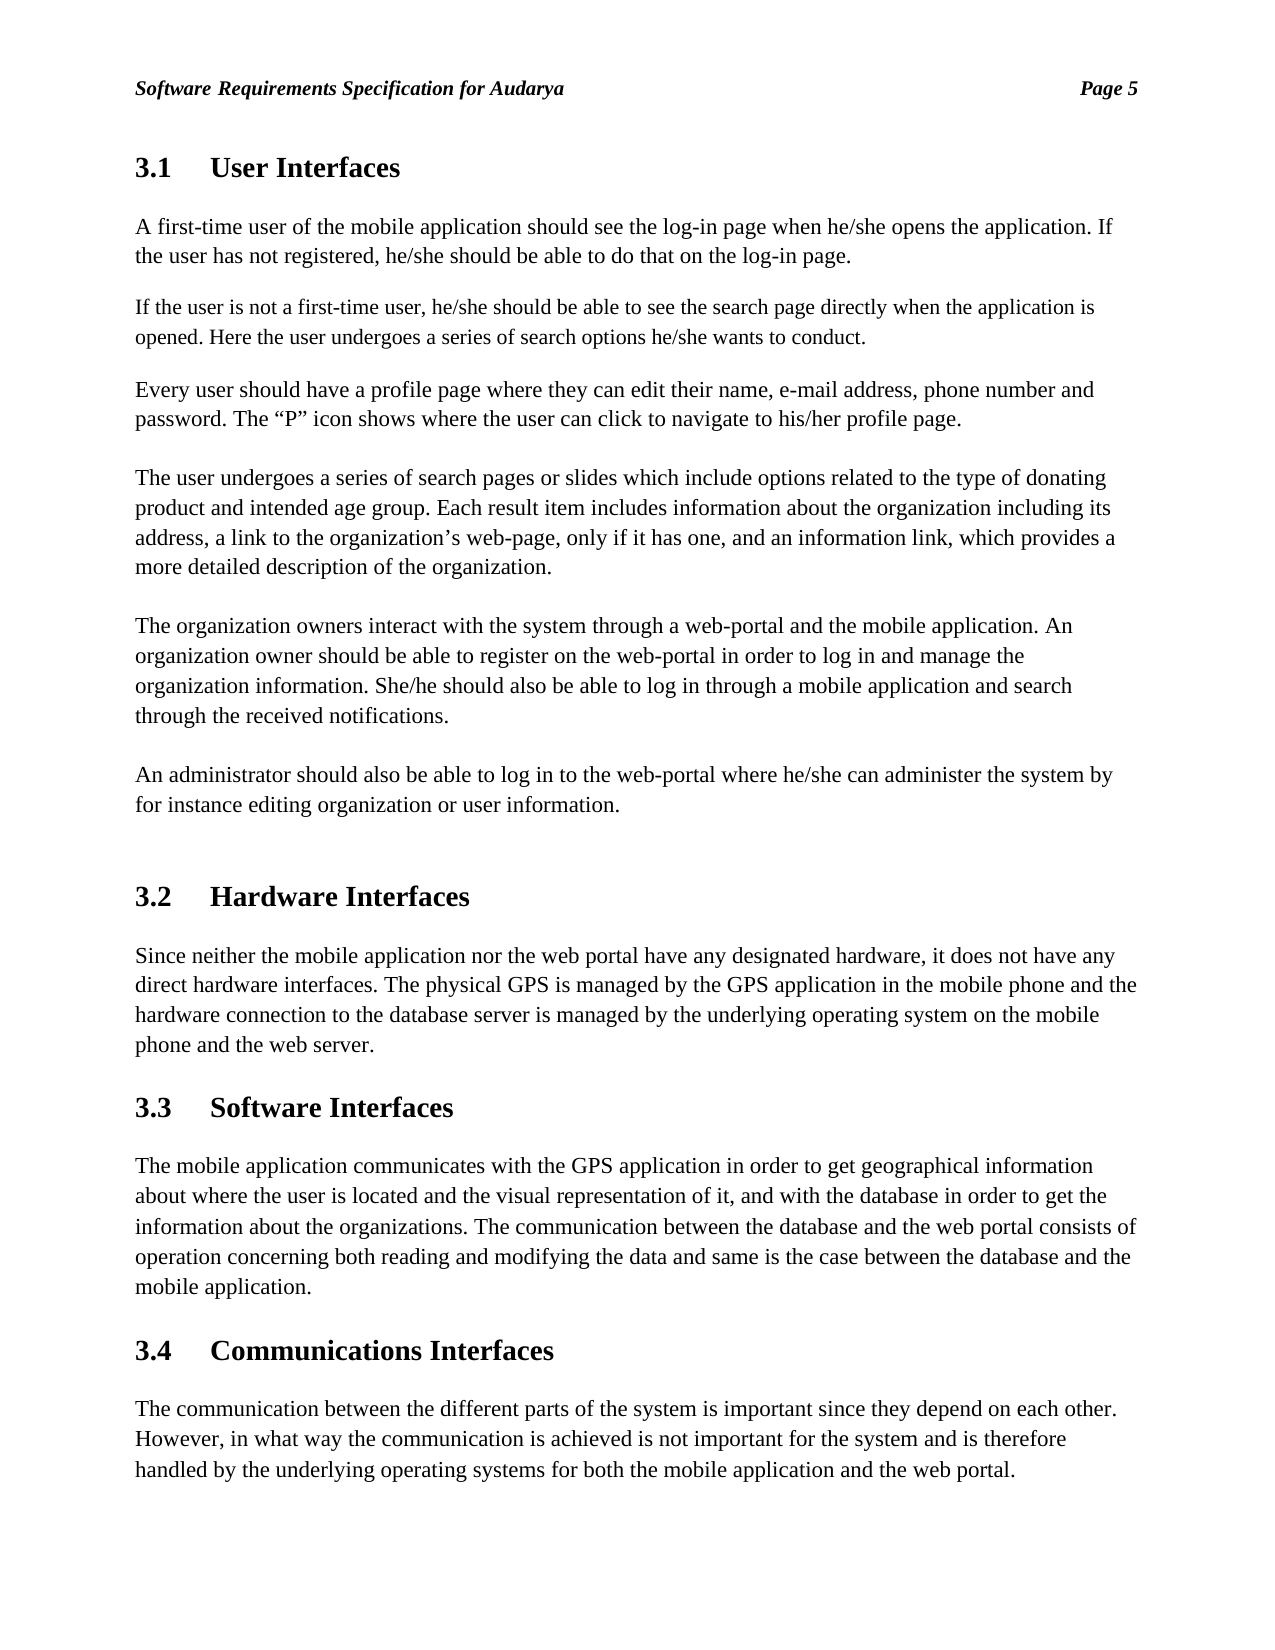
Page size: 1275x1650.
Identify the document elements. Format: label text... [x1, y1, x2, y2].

text The organization owners interact with the system through a web-portal and the mobile application. An organization owner should be able to register on the web-portal in order to log in and manage the organization information. She/he should also be able to log in through a mobile application and search through the received notifications. [135, 613, 1140, 728]
subtitle Hardware Interfaces [135, 879, 1140, 913]
subtitle Software Interfaces [135, 1090, 1140, 1123]
subtitle User Interfaces [135, 150, 1140, 183]
text The mobile application communicates with the GPS application in order to get geographical information about where the user is located and the visual representation of it, and with the database in order to get the information about the organizations. The communication between the database and the web portal consists of operation concerning both reading and modifying the data and same is the case between the database and the mobile application. [135, 1152, 1140, 1299]
text An administrator should also be able to log in to the web-portal where he/she can administer the system by for instance editing organization or user information. [135, 761, 1140, 817]
subtitle Communications Interfaces [135, 1333, 1140, 1366]
text A first-time user of the mobile application should see the log-in page when he/she opens the application. If the user has not registered, he/she should be able to do that on the log-in page. [135, 213, 1140, 268]
text Every user should have a profile page where they can edit their name, e-mail address, phone number and password. The “P” icon shows where the user can click to navigate to his/her profile page. [135, 376, 1140, 432]
text The communication between the different parts of the system is important since they depend on each other. However, in what way the communication is achieved is not important for the system and is therefore handled by the underlying operating systems for both the mobile application and the web portal. [135, 1395, 1140, 1482]
text The user undergoes a series of search pages or slides which include options related to the type of donating product and intended age group. Each result item includes information about the organization including its address, a link to the organization’s web-page, only if it has one, and an information link, which provides a more detailed description of the organization. [135, 464, 1140, 579]
text Since neither the mobile application nor the web portal have any designated hardware, it does not have any direct hardware interfaces. The physical GPS is managed by the GPS application in the mobile phone and the hardware connection to the database server is managed by the underlying operating system on the mobile phone and the web server. [135, 942, 1140, 1057]
text If the user is not a first-time user, he/she should be able to see the search page directly when the application is opened. Here the user undergoes a series of search options he/she wants to conduct. [135, 294, 1140, 349]
